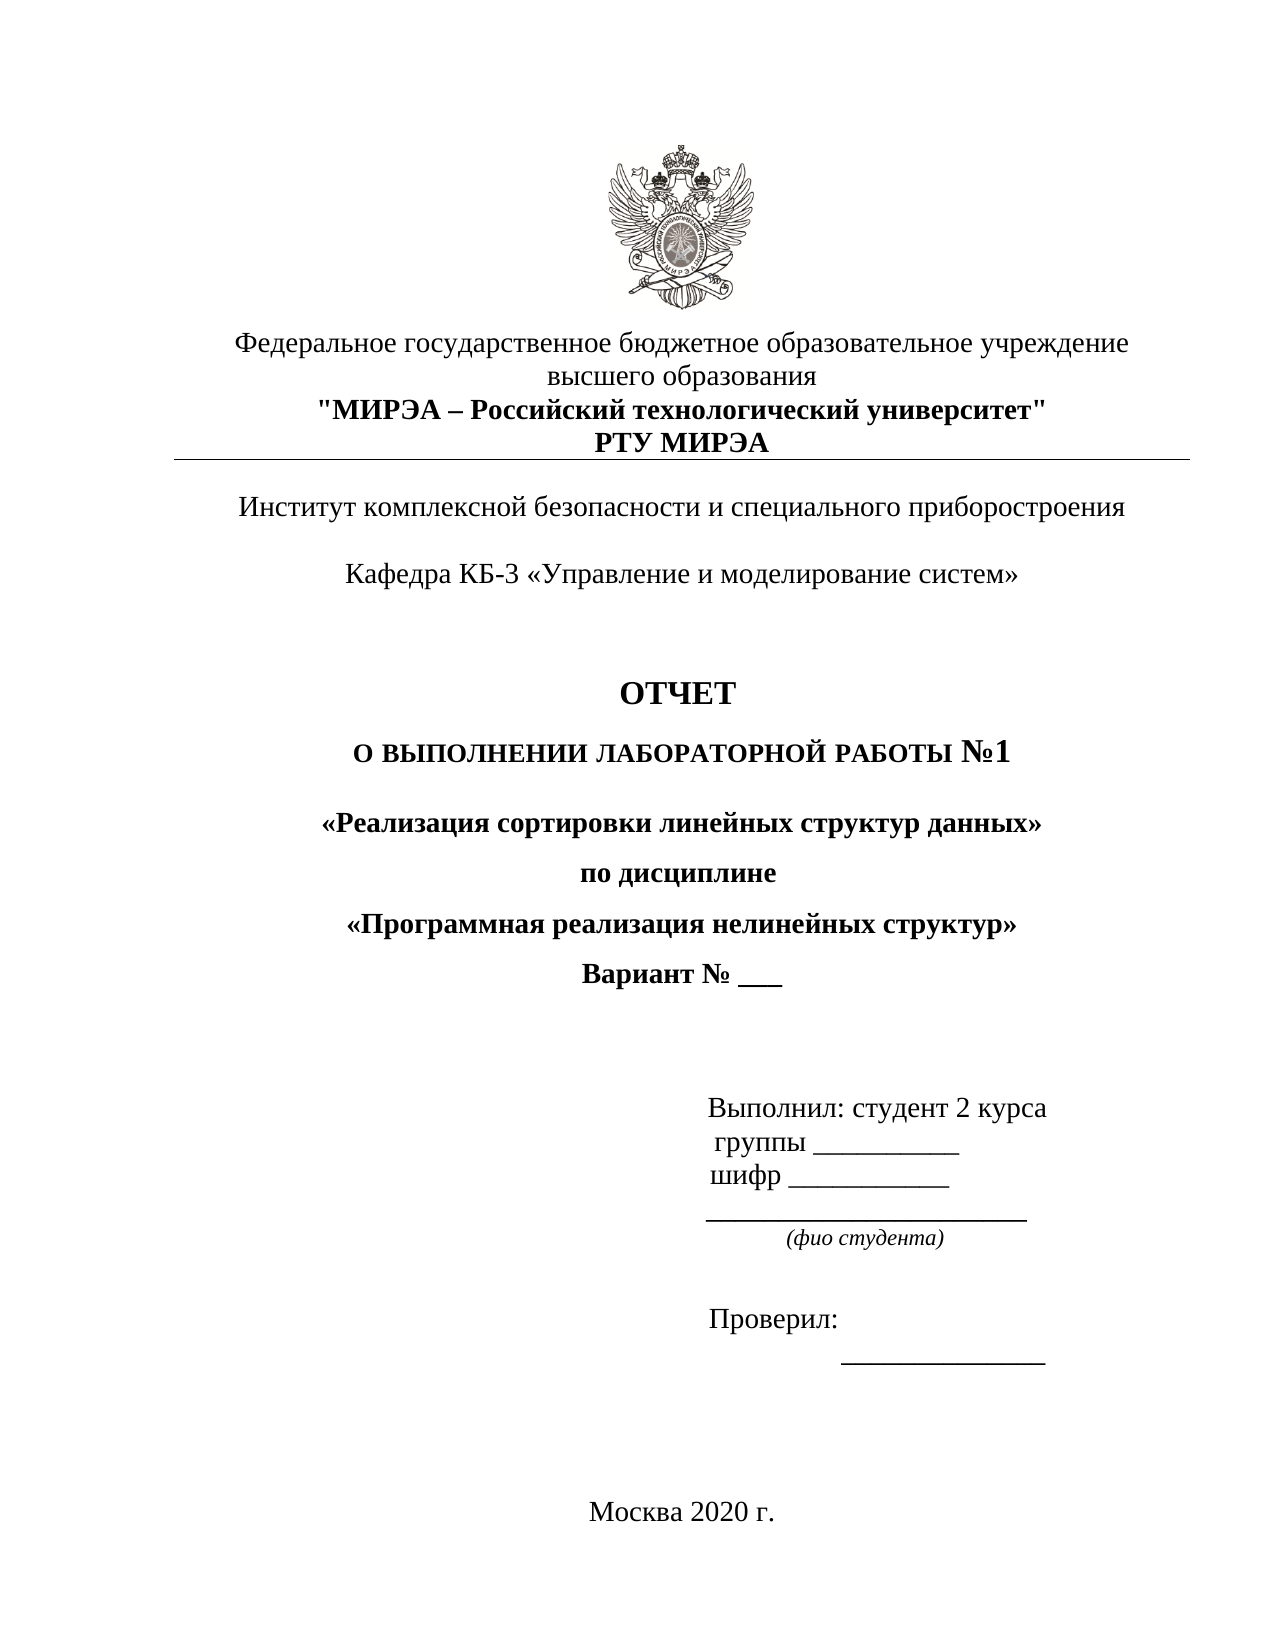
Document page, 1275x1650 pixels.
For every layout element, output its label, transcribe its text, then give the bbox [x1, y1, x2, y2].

text Кафедра КБ-3 «Управление и моделирование систем» [177, 556, 1186, 589]
text группы __________ [472, 1124, 1186, 1157]
text ОТЧЕТ о выполнении лабораторной работы №1 [177, 673, 1186, 769]
text ______________ [782, 1334, 1186, 1368]
text ______________________ (фио студента) [546, 1191, 1186, 1251]
table_header Федеральное государственное бюджетное образовательное учреждение высшего образования "МИРЭА – Российский технологический университет" РТУ МИРЭА [174, 145, 1189, 459]
text Выполнил: студент 2 курса [546, 1090, 1186, 1124]
text Институт комплексной безопасности и специального приборостроения [177, 489, 1186, 522]
picture [608, 145, 754, 310]
text Москва 2020 г. [177, 1494, 1186, 1527]
text по дисциплине «Программная реализация нелинейных структур» [177, 855, 1186, 939]
text «Реализация сортировки линейных структур данных» [177, 805, 1186, 839]
text шифр ___________ [472, 1157, 1186, 1191]
text Вариант № ___ [177, 956, 1186, 989]
text Проверил: [709, 1301, 1078, 1334]
